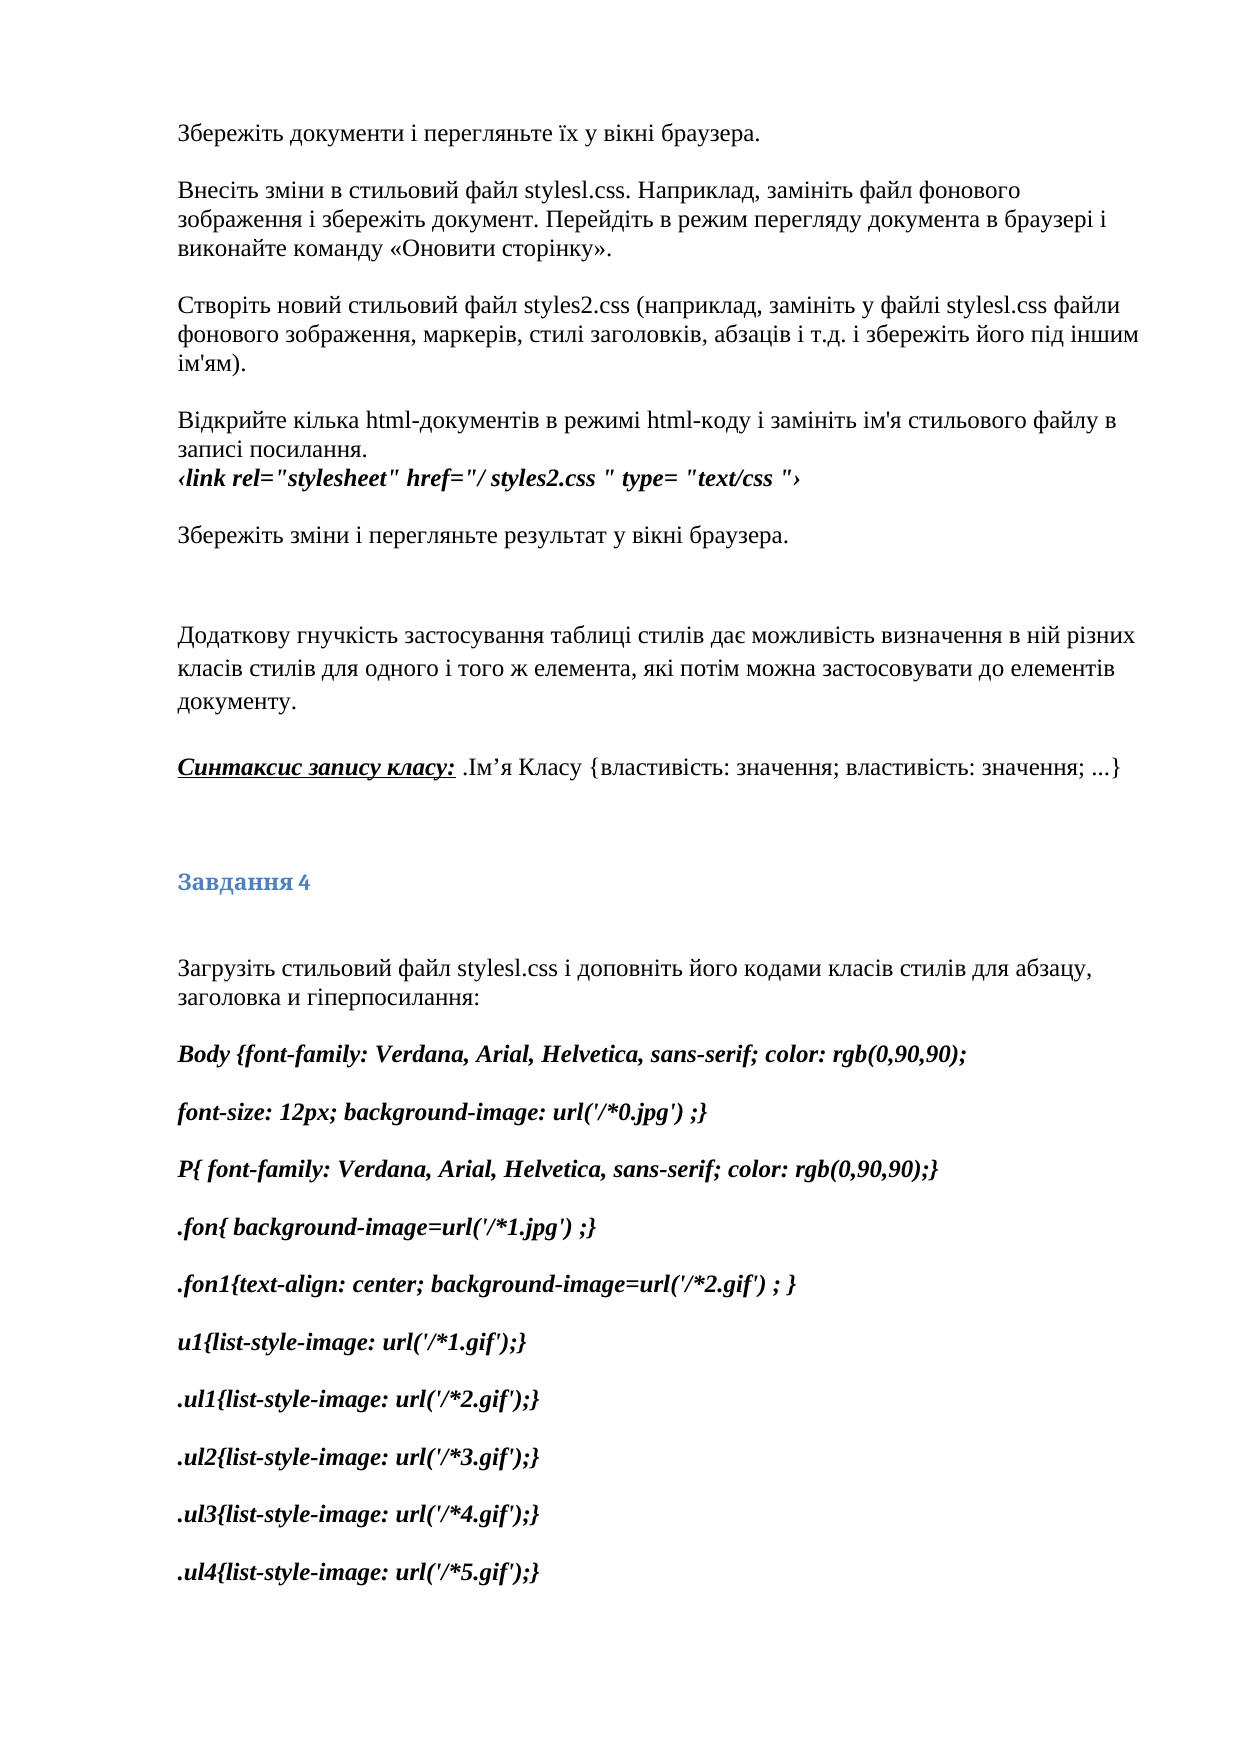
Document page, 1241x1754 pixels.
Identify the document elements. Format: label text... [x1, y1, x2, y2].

text Додаткову гнучкість застосування таблиці стилів дає можливість визначення в ній різних класів стилів для одного і того ж елемента, які потім можна застосовувати до елементів документу. [177, 620, 1152, 714]
text Загрузіть стильовий файл stylesl.css і доповніть його кодами класів стилів для абзацу, заголовка и гіперпосилання: Body {font-family: Verdana, Arial, Helvetica, sans-serif; color: rgb(0,90,90); [177, 953, 1152, 1068]
text Внесіть зміни в стильовий файл stylesl.css. Наприклад, замініть файл фонового зображення і збережіть документ. Перейдіть в режим перегляду документа в браузері і виконайте команду «Оновити сторінку». [177, 176, 1152, 262]
text .fon1{text-align: center; background-image=url('/*2.gif') ; } [177, 1269, 1152, 1298]
text u1{list-style-image: url('/*1.gif');} [177, 1327, 1152, 1356]
text ‹link rel="stylesheet" href="/ styles2.css " type= "text/сss "› [177, 463, 1152, 492]
text .ul1{list-style-image: url('/*2.gif');} [177, 1384, 1152, 1413]
text .ul3{list-style-image: url('/*4.gif');} [177, 1499, 1152, 1528]
text font-size: 12px; background-image: url('/*0.jpg') ;} [177, 1097, 1152, 1126]
text .fon{ background-image=url('/*1.jpg') ;} [177, 1212, 1152, 1241]
text .ul2{list-style-image: url('/*3.gif');} [177, 1442, 1152, 1471]
text .ul4{list-style-image: url('/*5.gif');} [177, 1557, 1152, 1586]
text Збережіть документи і перегляньте їх у вікні браузера. [177, 118, 1152, 147]
text Створіть новий стильовий файл styles2.css (наприклад, замініть у файлі stylesl.css файли фонового зображення, маркерів, стилі заголовків, абзаців і т.д. і збережіть його під іншим ім'ям). [177, 291, 1152, 377]
text Синтаксис запису класу: .Ім’я Класу {властивість: значення; властивість: значення; ...} [177, 752, 1152, 781]
text P{ font-family: Verdana, Arial, Helvetica, sans-serif; color: rgb(0,90,90);} [177, 1154, 1152, 1183]
text Відкрийте кілька html-документів в режимі html-коду і замініть ім'я стильового файлу в записі посилання. [177, 406, 1152, 463]
text Збережіть зміни і перегляньте результат у вікні браузера. [177, 521, 1152, 549]
subtitle Завдання 4 [177, 870, 1152, 896]
